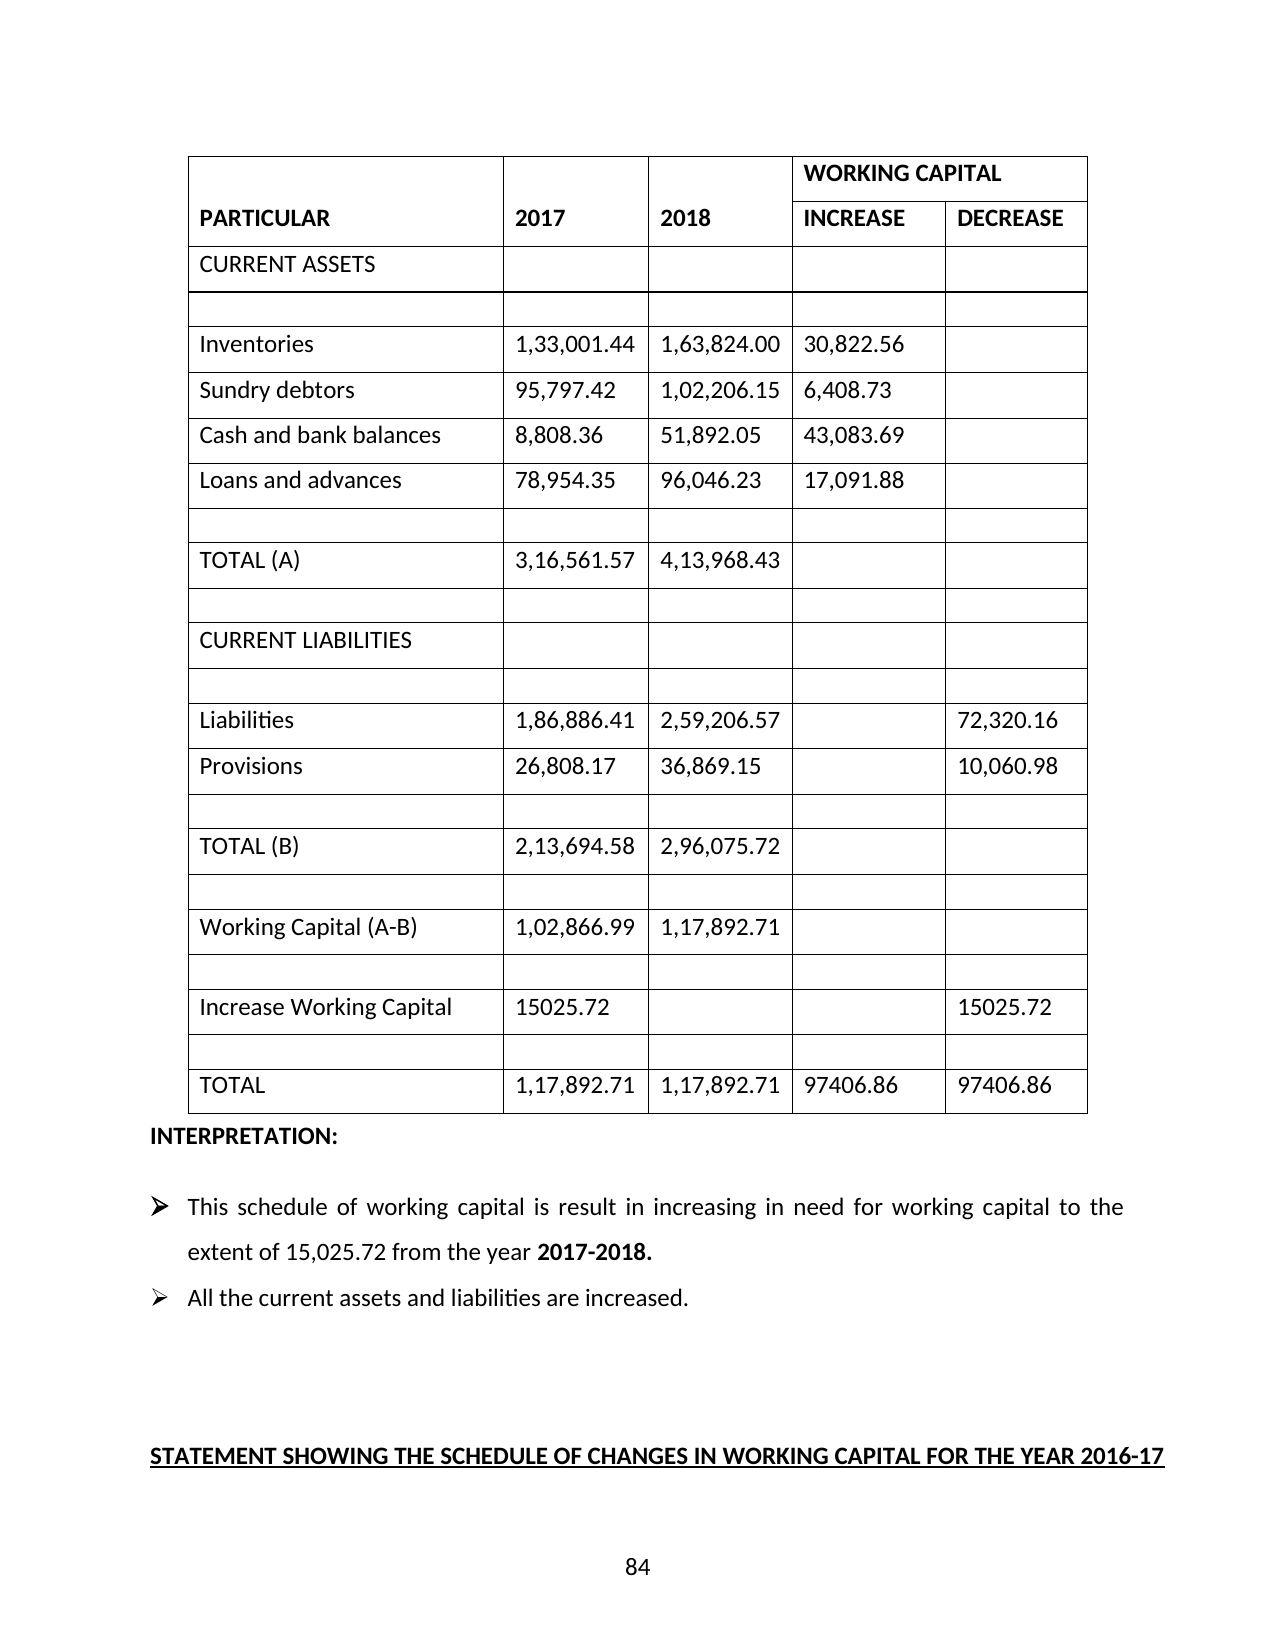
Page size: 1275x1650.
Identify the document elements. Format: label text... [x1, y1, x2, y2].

table_cell 97406.86 [946, 1070, 1087, 1113]
list This schedule of working capital is result in increasing in need for working capital to the extent of 15,025.72 from the year 2017-2018. [150, 1191, 1125, 1267]
table_cell Cash and bank balances [189, 419, 503, 463]
table_cell Inventories [189, 327, 503, 372]
table_cell [946, 829, 1087, 874]
table_header 2018 [649, 157, 792, 246]
table_cell INCREASE [793, 202, 945, 246]
table_header WORKING CAPITAL [793, 157, 1087, 201]
table_cell [189, 293, 503, 326]
table_cell [946, 543, 1087, 588]
table_cell [649, 795, 792, 828]
table_cell [504, 1035, 648, 1069]
table_cell [793, 247, 945, 291]
table_cell [793, 990, 945, 1034]
table_cell [649, 875, 792, 908]
table_cell 6,408.73 [793, 373, 945, 417]
table_cell TOTAL [189, 1070, 503, 1113]
table_cell 3,16,561.57 [504, 543, 648, 588]
table_cell [793, 509, 945, 542]
table_cell [189, 955, 503, 988]
table_header PARTICULAR [189, 157, 503, 246]
table_cell [793, 749, 945, 794]
table_cell 8,808.36 [504, 419, 648, 463]
table_cell [504, 589, 648, 622]
table_cell [793, 875, 945, 908]
table_cell [793, 589, 945, 622]
table_cell 26,808.17 [504, 749, 648, 794]
table_cell [793, 955, 945, 988]
table_cell Liabilities [189, 704, 503, 748]
table_cell [649, 509, 792, 542]
table_cell [504, 293, 648, 326]
table_cell [649, 955, 792, 988]
table_cell 1,02,866.99 [504, 910, 648, 954]
table_cell TOTAL (A) [189, 543, 503, 588]
table_cell 15025.72 [946, 990, 1087, 1034]
table_cell [793, 795, 945, 828]
table_cell Loans and advances [189, 464, 503, 508]
table_cell [946, 293, 1087, 326]
table_cell [793, 293, 945, 326]
table_cell [189, 509, 503, 542]
table_cell [649, 990, 792, 1034]
table_cell [946, 795, 1087, 828]
table_cell DECREASE [946, 202, 1087, 246]
list All the current assets and liabilities are increased. [150, 1282, 1125, 1313]
text STATEMENT SHOWING THE SCHEDULE OF CHANGES IN WORKING CAPITAL FOR THE YEAR 2016-17 [150, 1440, 1189, 1471]
table_cell 1,02,206.15 [649, 373, 792, 417]
table_cell [793, 669, 945, 702]
table_cell 2,96,075.72 [649, 829, 792, 874]
table_cell 2,59,206.57 [649, 704, 792, 748]
table_cell [946, 247, 1087, 291]
table_cell [649, 669, 792, 702]
table_cell [649, 589, 792, 622]
table_cell 95,797.42 [504, 373, 648, 417]
table_cell [504, 955, 648, 988]
table_cell Increase Working Capital [189, 990, 503, 1034]
table_cell [189, 875, 503, 908]
table_cell 15025.72 [504, 990, 648, 1034]
table_cell 1,17,892.71 [649, 1070, 792, 1113]
table_cell 78,954.35 [504, 464, 648, 508]
table_cell TOTAL (B) [189, 829, 503, 874]
table_cell 72,320.16 [946, 704, 1087, 748]
table_cell [946, 910, 1087, 954]
table_cell 4,13,968.43 [649, 543, 792, 588]
table_cell 1,33,001.44 [504, 327, 648, 372]
table_cell 43,083.69 [793, 419, 945, 463]
table_cell [946, 509, 1087, 542]
table_cell [649, 247, 792, 291]
table_cell 17,091.88 [793, 464, 945, 508]
table_cell [946, 623, 1087, 668]
table_cell 36,869.15 [649, 749, 792, 794]
table_cell [793, 623, 945, 668]
table_cell [793, 829, 945, 874]
table_cell 1,17,892.71 [649, 910, 792, 954]
table_cell [946, 875, 1087, 908]
table_cell [504, 623, 648, 668]
table_cell [946, 955, 1087, 988]
table_cell 96,046.23 [649, 464, 792, 508]
table_cell 1,86,886.41 [504, 704, 648, 748]
table_header 2017 [504, 157, 648, 246]
table_cell [946, 419, 1087, 463]
table_cell [504, 509, 648, 542]
table_cell [189, 589, 503, 622]
table_cell [946, 1035, 1087, 1069]
table_cell [189, 669, 503, 702]
table_cell CURRENT ASSETS [189, 247, 503, 291]
table_cell [649, 293, 792, 326]
table_cell [189, 795, 503, 828]
table_cell Working Capital (A-B) [189, 910, 503, 954]
table_cell [793, 543, 945, 588]
table_cell Sundry debtors [189, 373, 503, 417]
table_cell [946, 669, 1087, 702]
table_cell [649, 1035, 792, 1069]
table_cell [189, 1035, 503, 1069]
table_cell [793, 704, 945, 748]
table_cell [946, 464, 1087, 508]
table_cell [504, 669, 648, 702]
table_cell [504, 795, 648, 828]
table_cell [793, 1035, 945, 1069]
table_cell [504, 247, 648, 291]
table_cell 2,13,694.58 [504, 829, 648, 874]
table_cell 30,822.56 [793, 327, 945, 372]
table_cell [946, 327, 1087, 372]
table_cell CURRENT LIABILITIES [189, 623, 503, 668]
table_cell 97406.86 [793, 1070, 945, 1113]
table_cell [649, 623, 792, 668]
text INTERPRETATION: [150, 190, 1189, 1150]
table_cell [946, 373, 1087, 417]
table_cell 10,060.98 [946, 749, 1087, 794]
table_cell 51,892.05 [649, 419, 792, 463]
table_cell [793, 910, 945, 954]
table_cell 1,17,892.71 [504, 1070, 648, 1113]
table_cell [504, 875, 648, 908]
table_cell Provisions [189, 749, 503, 794]
table_cell [946, 589, 1087, 622]
table_cell 1,63,824.00 [649, 327, 792, 372]
